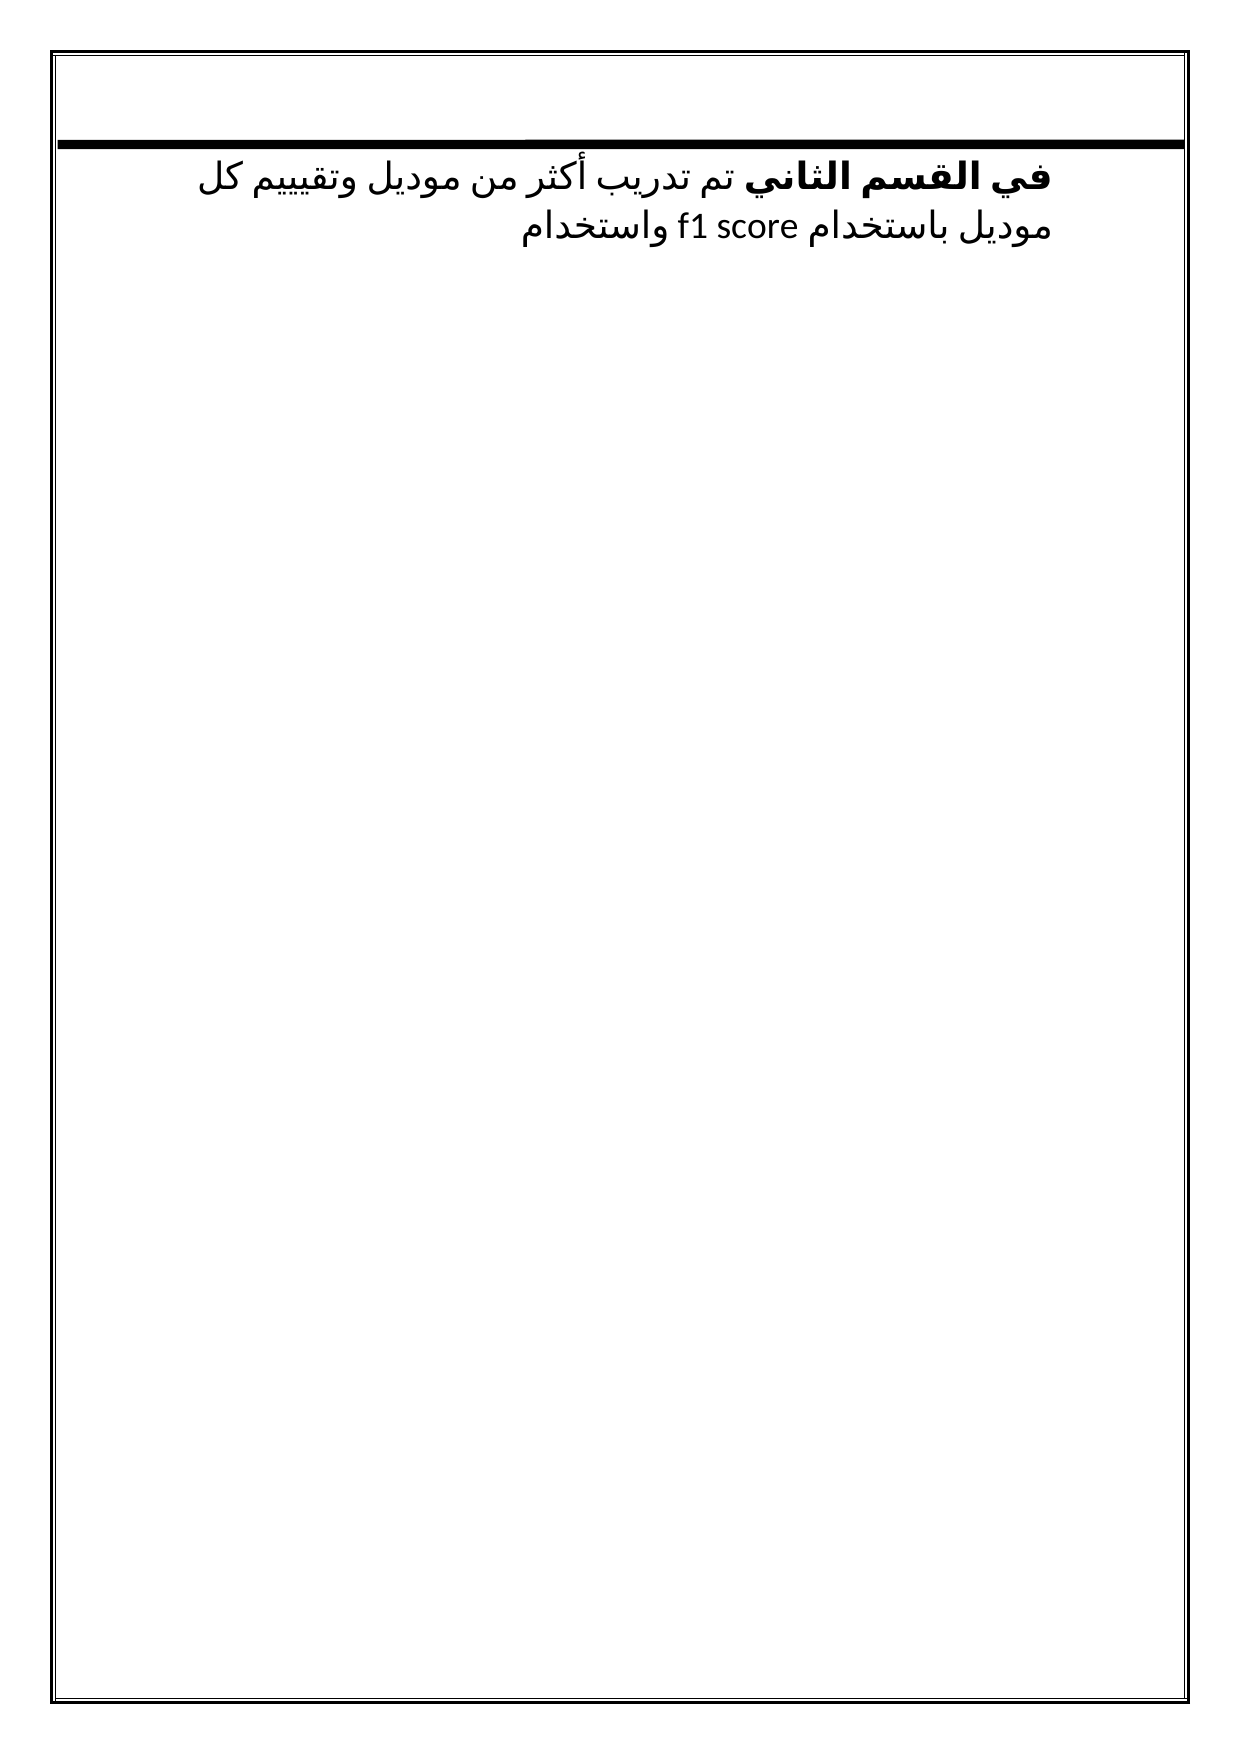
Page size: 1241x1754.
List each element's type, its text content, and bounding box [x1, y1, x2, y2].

text في القسم الثاني تم تدريب أكثر من موديل وتقيييم كل موديل باستخدام f1 score واستخدام [187, 153, 1053, 248]
